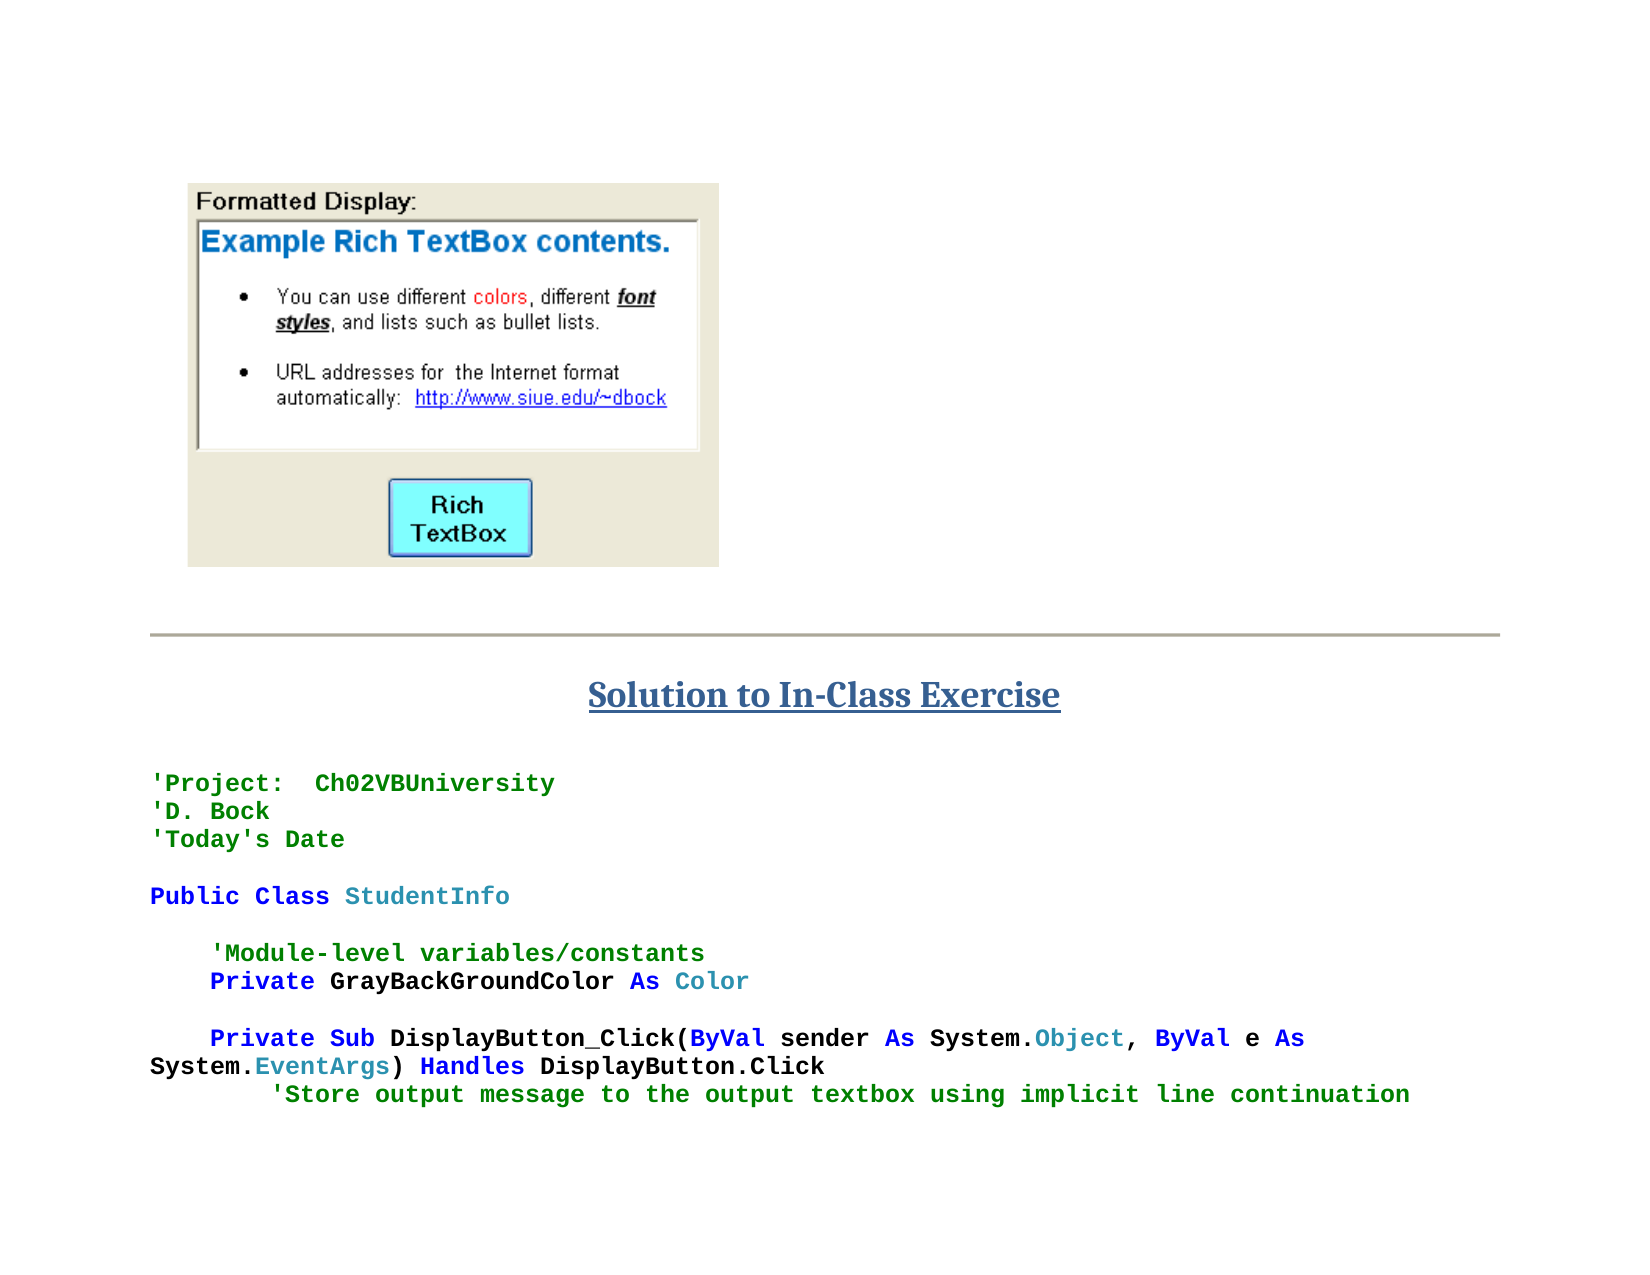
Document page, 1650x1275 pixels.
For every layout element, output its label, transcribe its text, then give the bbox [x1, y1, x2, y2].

text 'Store output message to the output textbox using implicit line continuation [150, 1082, 1500, 1110]
text 'Project: Ch02VBUniversity [150, 770, 1500, 798]
text 'Today's Date [150, 827, 1500, 855]
picture [187, 183, 719, 567]
text 'D. Bock [150, 798, 1500, 827]
text Public Class StudentInfo [150, 883, 1500, 912]
text Private Sub DisplayButton_Click(ByVal sender As System.Object, ByVal e As System.EventArgs) Handles DisplayButton.Click [150, 1025, 1500, 1082]
text 'Module-level variables/constants [150, 940, 1500, 968]
text Private GrayBackGroundColor As Color [150, 968, 1500, 997]
text Solution to In-Class Exercise [150, 674, 1500, 717]
